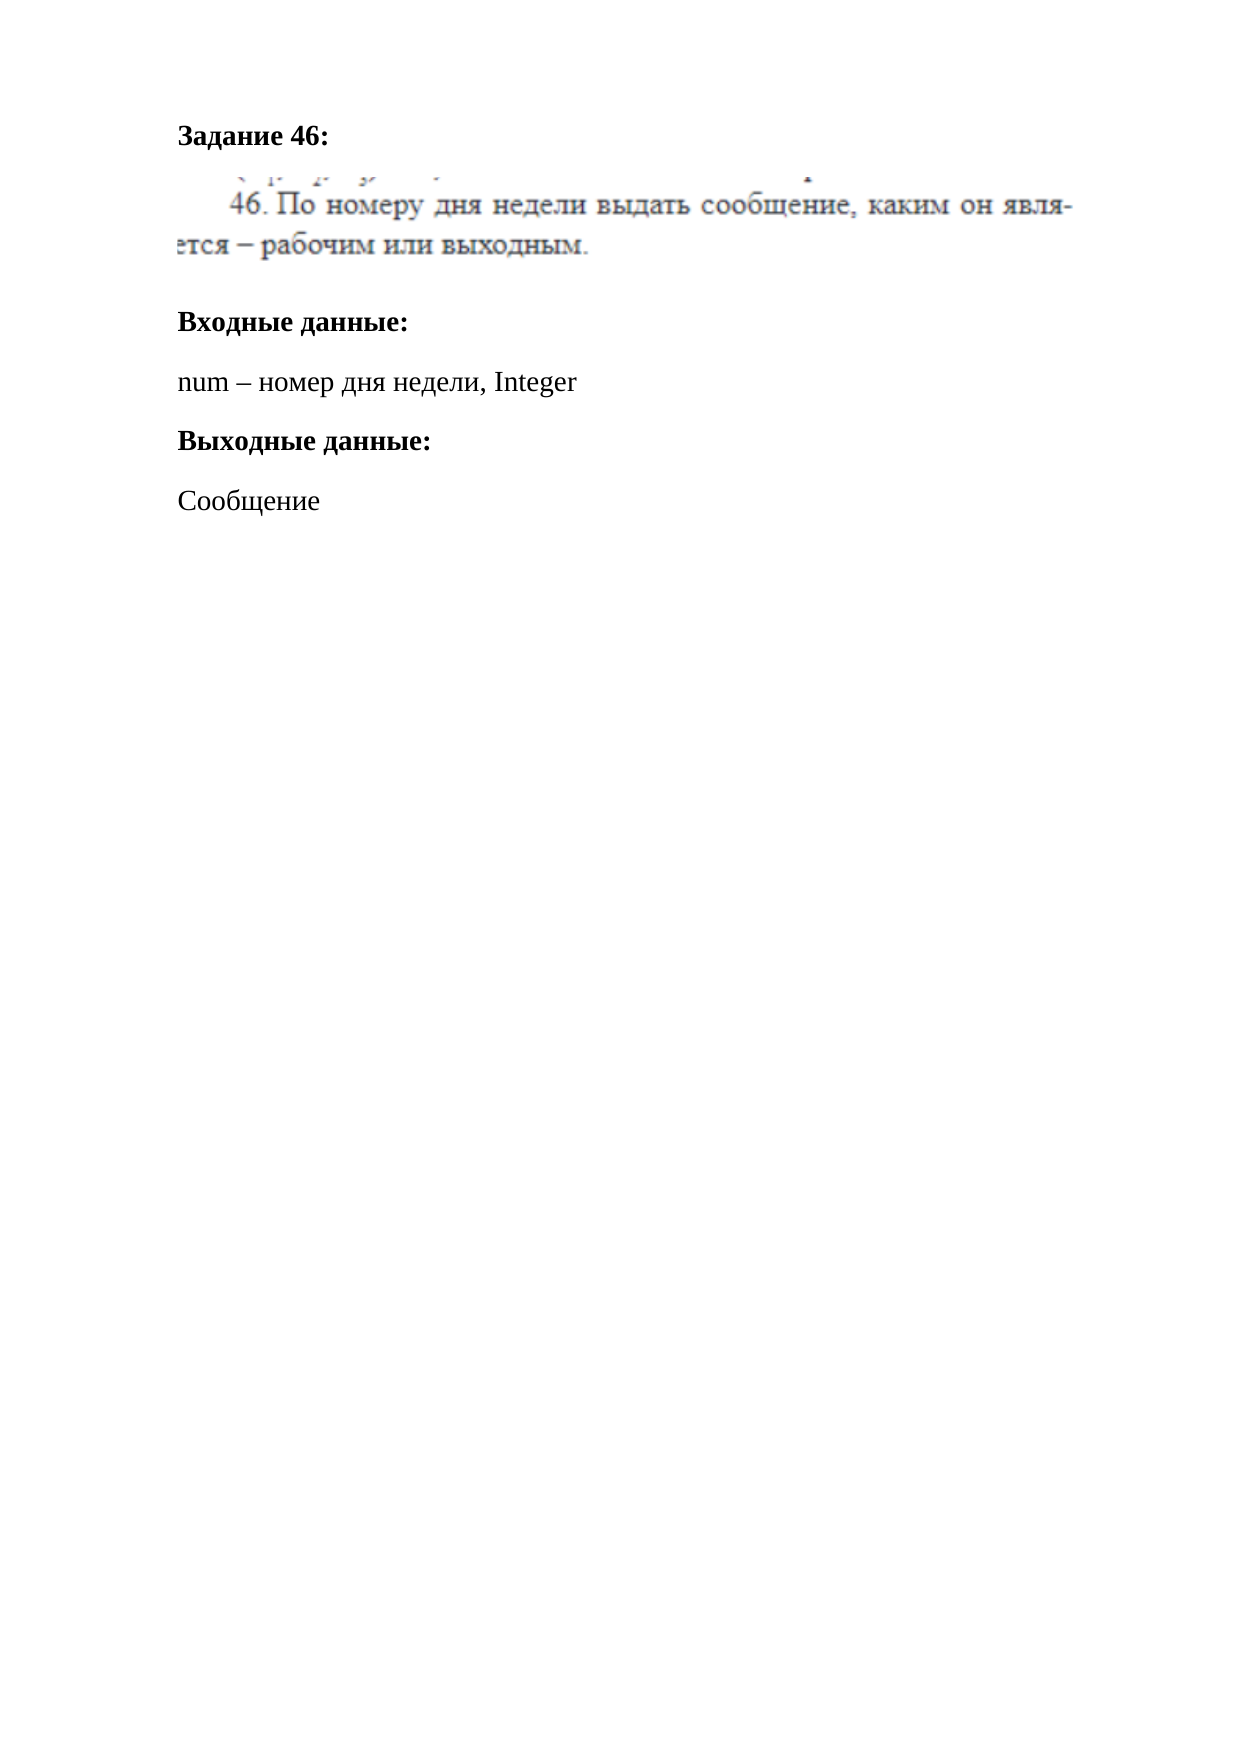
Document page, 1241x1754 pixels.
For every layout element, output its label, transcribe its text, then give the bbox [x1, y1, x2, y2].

text Задание 46: [177, 118, 1152, 152]
text Сообщение [177, 483, 1152, 516]
text Выходные данные: [177, 423, 1152, 457]
text num – номер дня недели, Integer [177, 364, 1152, 397]
text Входные данные: [177, 304, 1152, 338]
picture [177, 177, 1084, 280]
